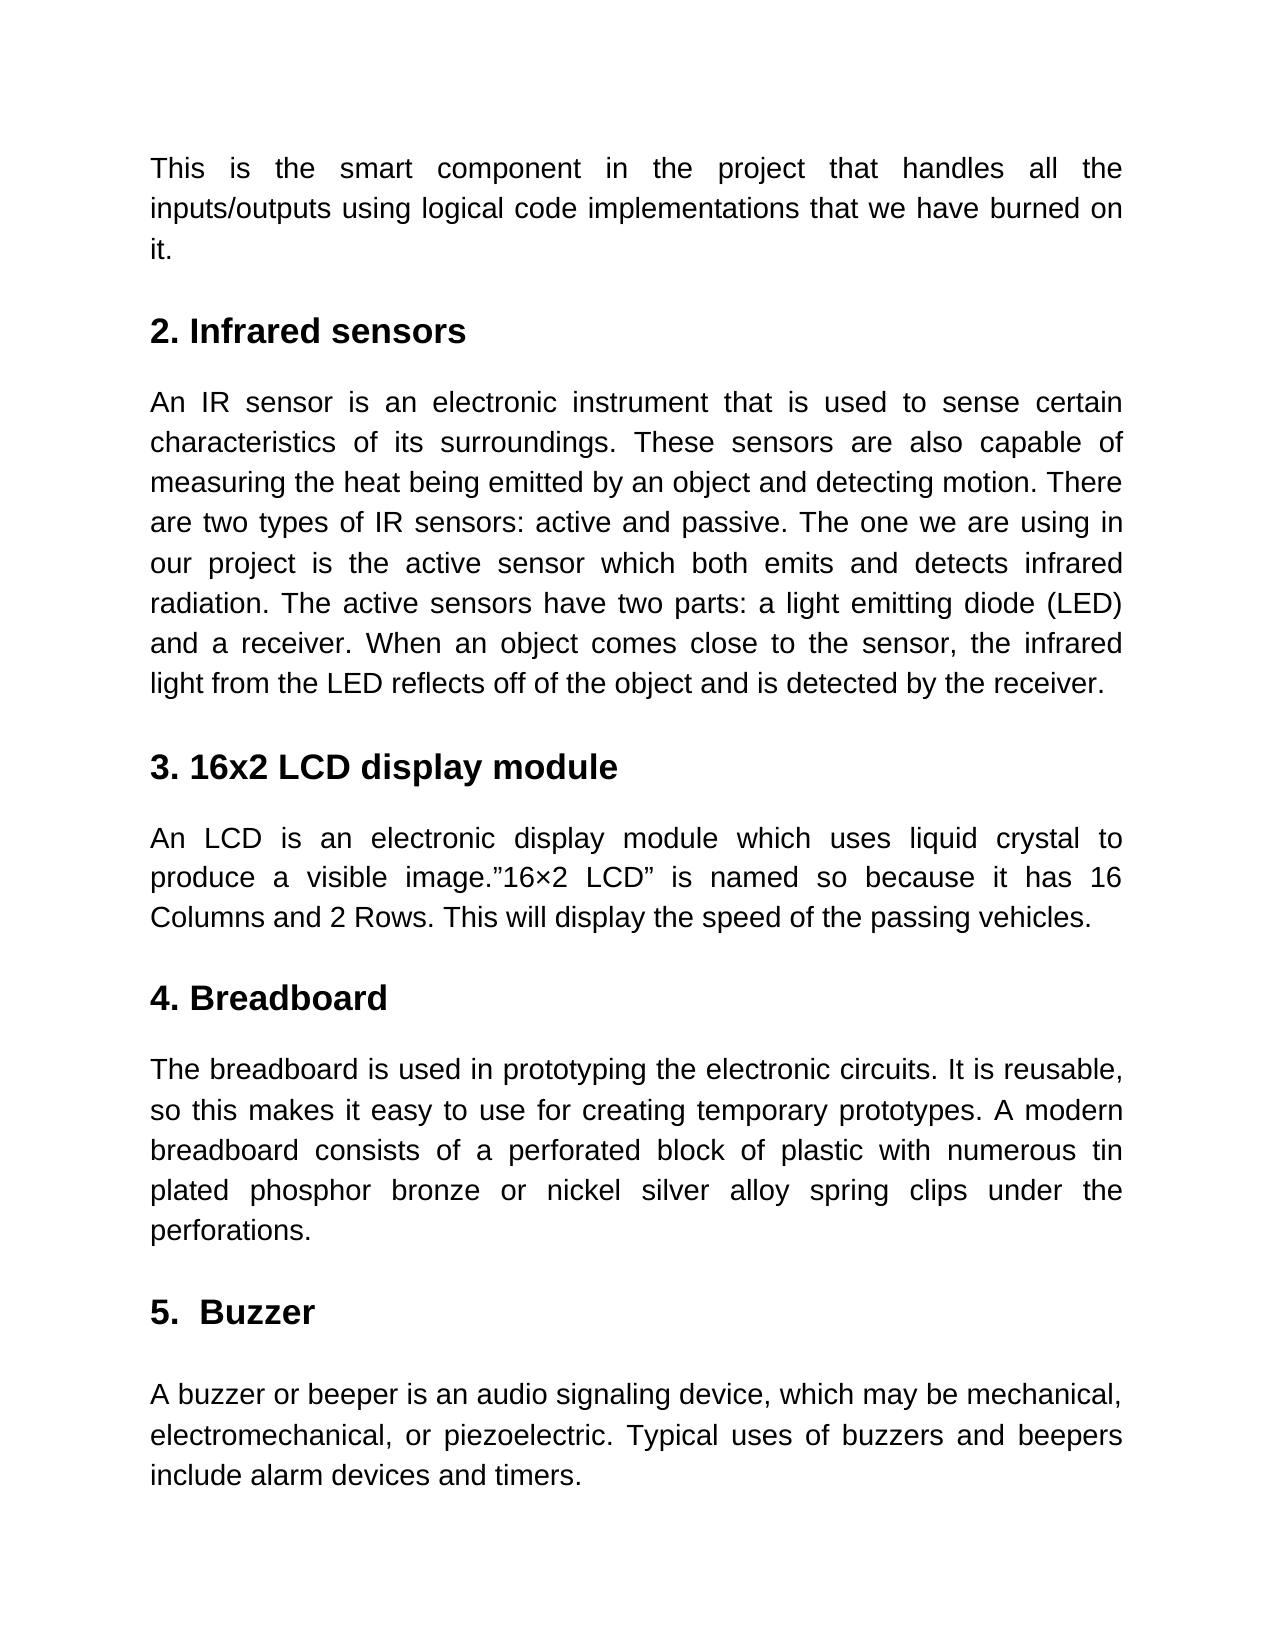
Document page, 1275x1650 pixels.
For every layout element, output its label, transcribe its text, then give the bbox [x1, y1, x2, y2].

subtitle Breadboard [150, 978, 1139, 1018]
subtitle Infrared sensors [150, 310, 1139, 351]
subtitle 16x2 LCD display module [150, 746, 1139, 787]
text An LCD is an electronic display module which uses liquid crystal to produce a visible image.”16×2 LCD” is named so because it has 16 Columns and 2 Rows. This will display the speed of the passing vehicles. [150, 821, 1124, 933]
text An IR sensor is an electronic instrument that is used to sense certain characteristics of its surroundings. These sensors are also capable of measuring the heat being emitted by an object and detecting motion. There are two types of IR sensors: active and passive. The one we are using in our project is the active sensor which both emits and detects infrared radiation. The active sensors have two parts: a light emitting diode (LED) and a receiver. When an object comes close to the sensor, the infrared light from the LED reflects off of the object and is detected by the receiver. [150, 385, 1125, 700]
subtitle Buzzer [150, 1291, 1139, 1332]
text The breadboard is used in prototyping the electronic circuits. It is reusable, so this makes it easy to use for creating temporary prototypes. A modern breadboard consists of a perforated block of plastic with numerous tin plated phosphor bronze or nickel silver alloy spring clips under the perforations. [150, 1052, 1125, 1247]
text This is the smart component in the project that handles all the inputs/outputs using logical code implementations that we have burned on it. [150, 151, 1125, 265]
text A buzzer or beeper is an audio signaling device, which may be mechanical, electromechanical, or piezoelectric. Typical uses of buzzers and beepers include alarm devices and timers. [150, 1377, 1124, 1492]
